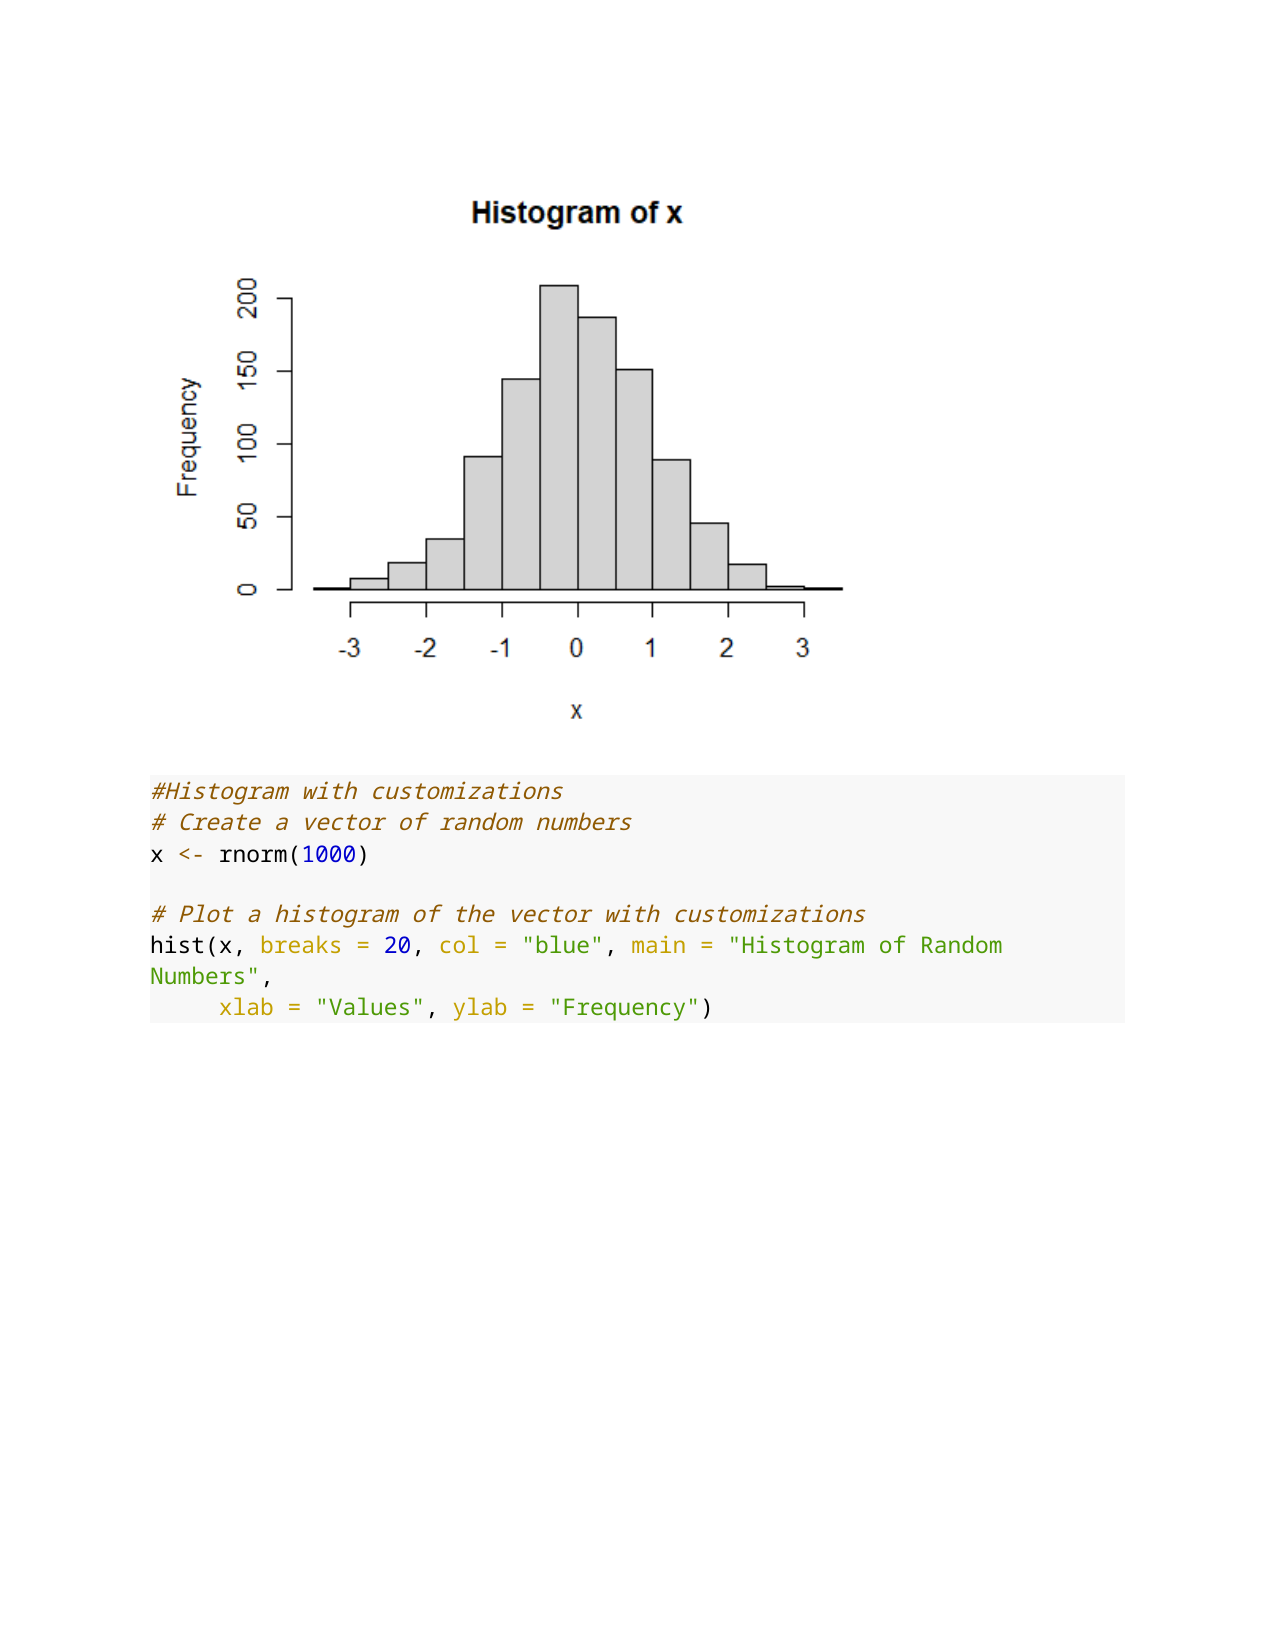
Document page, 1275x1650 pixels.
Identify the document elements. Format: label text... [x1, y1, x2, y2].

text #Histogram with customizations # Create a vector of random numbers x <- rnorm(1000) # Plot a histogram of the vector with customizations hist(x, breaks = 20, col = "blue", main = "Histogram of Random Numbers", xlab = "Values", ylab = "Frequency") [150, 775, 1125, 1023]
picture [168, 150, 927, 757]
